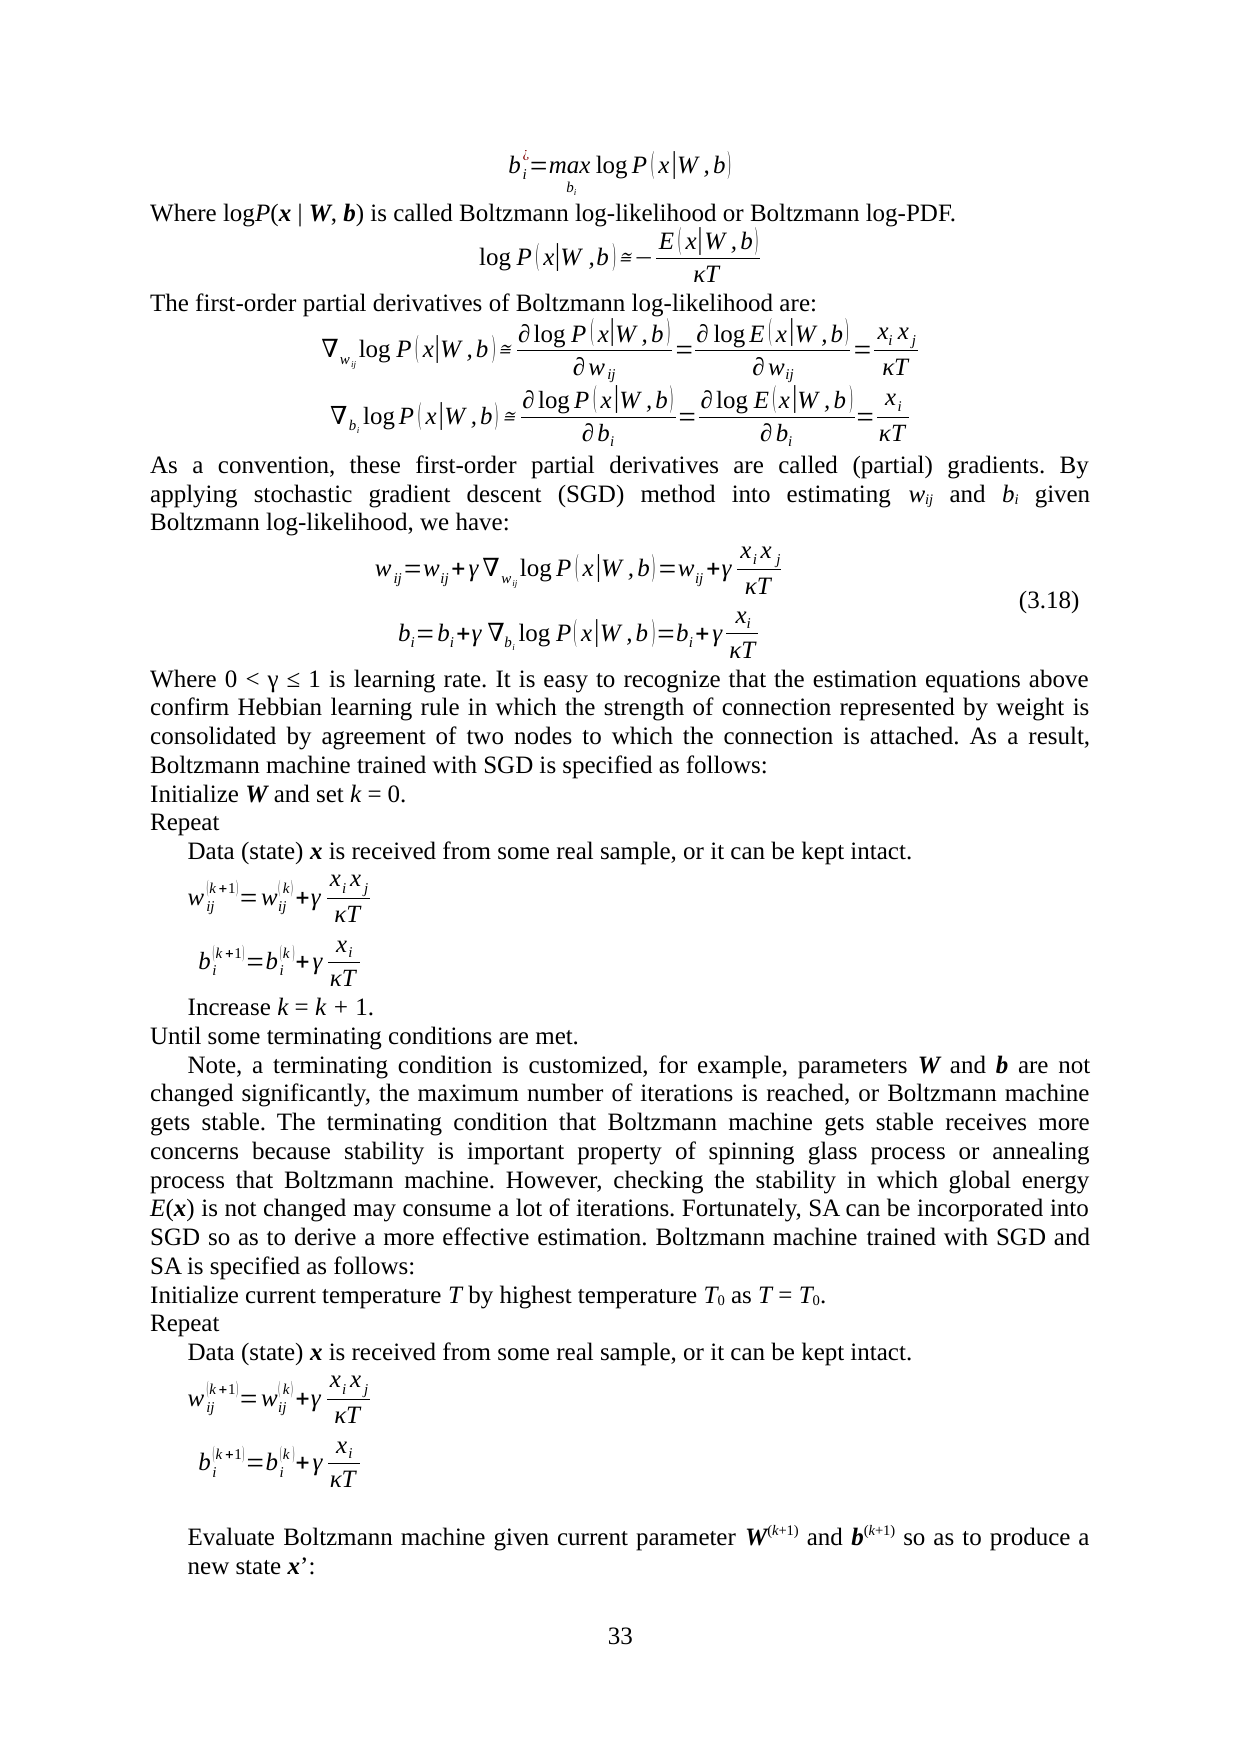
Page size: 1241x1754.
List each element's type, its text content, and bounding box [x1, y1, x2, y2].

text Evaluate Boltzmann machine given current parameter W(k+1) and b(k+1) so as to produce a new state x’: [187, 1522, 1090, 1580]
text Repeat [150, 807, 1090, 836]
text Where 0 < γ ≤ 1 is learning rate. It is easy to recognize that the estimation equations above confirm Hebbian learning rule in which the strength of connection represented by weight is consolidated by agreement of two nodes to which the connection is attached. As a result, Boltzmann machine trained with SGD is specified as follows: [150, 664, 1090, 779]
table_header [150, 536, 1007, 664]
text Data (state) x is received from some real sample, or it can be kept intact. [187, 836, 1090, 865]
text Initialize W and set k = 0. [150, 779, 1090, 807]
text As a convention, these first-order partial derivatives are called (partial) gradients. By applying stochastic gradient descent (SGD) method into estimating wij and bi given Boltzmann log-likelihood, we have: [150, 450, 1090, 536]
text The first-order partial derivatives of Boltzmann log-likelihood are: [150, 288, 1090, 317]
text Until some terminating conditions are met. [150, 1021, 1090, 1050]
text Note, a terminating condition is customized, for example, parameters W and b are not changed significantly, the maximum number of iterations is reached, or Boltzmann machine gets stable. The terminating condition that Boltzmann machine gets stable receives more concerns because stability is important property of spinning glass process or annealing process that Boltzmann machine. However, checking the stability in which global energy E(x) is not changed may consume a lot of iterations. Fortunately, SA can be incorporated into SGD so as to derive a more effective estimation. Boltzmann machine trained with SGD and SA is specified as follows: [150, 1050, 1090, 1280]
text Increase k = k + 1. [187, 992, 1090, 1021]
text Where logP(x | W, b) is called Boltzmann log-likelihood or Boltzmann log-PDF. [150, 198, 1090, 227]
table_header (3.18) [1007, 536, 1090, 664]
text Initialize current temperature T by highest temperature T0 as T = T0. [150, 1280, 1090, 1308]
text Repeat [150, 1308, 1090, 1337]
text Data (state) x is received from some real sample, or it can be kept intact. [187, 1337, 1090, 1366]
